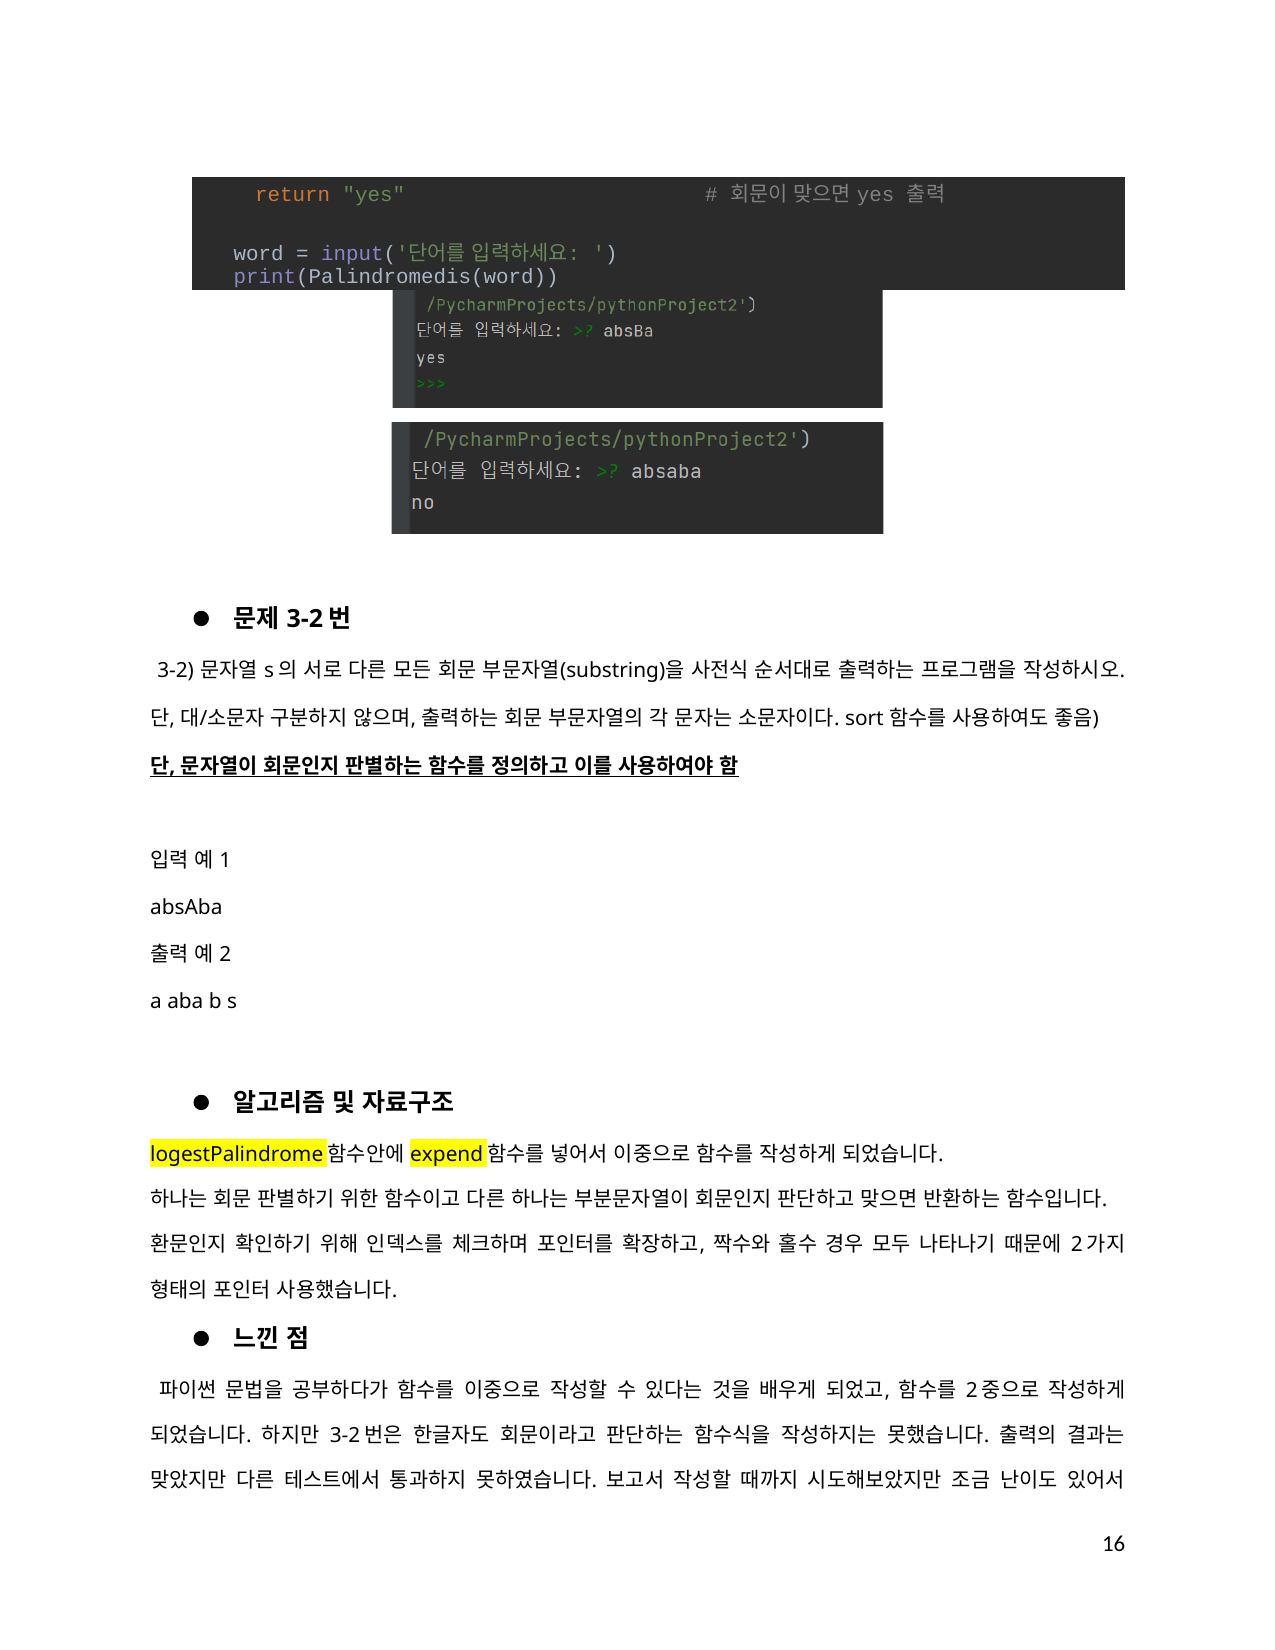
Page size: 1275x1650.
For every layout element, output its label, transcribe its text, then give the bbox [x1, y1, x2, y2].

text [150, 1373, 1125, 1494]
text 입력 예 1 [150, 844, 1125, 874]
picture [391, 422, 884, 534]
list 느낀 점 [192, 1318, 1125, 1355]
picture [392, 290, 883, 408]
text 출력 예 2 [150, 937, 1125, 968]
list 문제 3-2번 [192, 598, 1125, 635]
text 3-2) 문자열 s의 서로 다른 모든 회문 부문자열(substring)을 사전식 순서대로 출력하는 프로그램을 작성하시오. 단, 대/소문자 구분하지 않으며, 출력하는 회문 부문자열의 각 문자는 소문자이다. sort 함수를 사용하여도 좋음) [150, 653, 1125, 732]
list 알고리즘 및 자료구조 [192, 1082, 1125, 1119]
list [192, 177, 1125, 290]
text 환문인지 확인하기 위해 인덱스를 체크하며 포인터를 확장하고, 짝수와 홀수 경우 모두 나타나기 때문에 2가지 형태의 포인터 사용했습니다. [150, 1228, 1125, 1303]
text absAba [150, 892, 1125, 921]
text a aba b s [150, 986, 1125, 1014]
text logestPalindrome함수안에 expend함수를 넣어서 이중으로 함수를 작성하게 되었습니다. [150, 1137, 1125, 1167]
text 단, 문자열이 회문인지 판별하는 함수를 정의하고 이를 사용하여야 함 [150, 750, 1125, 780]
text 하나는 회문 판별하기 위한 함수이고 다른 하나는 부분문자열이 회문인지 판단하고 맞으면 반환하는 함수입니다. [150, 1182, 1125, 1212]
